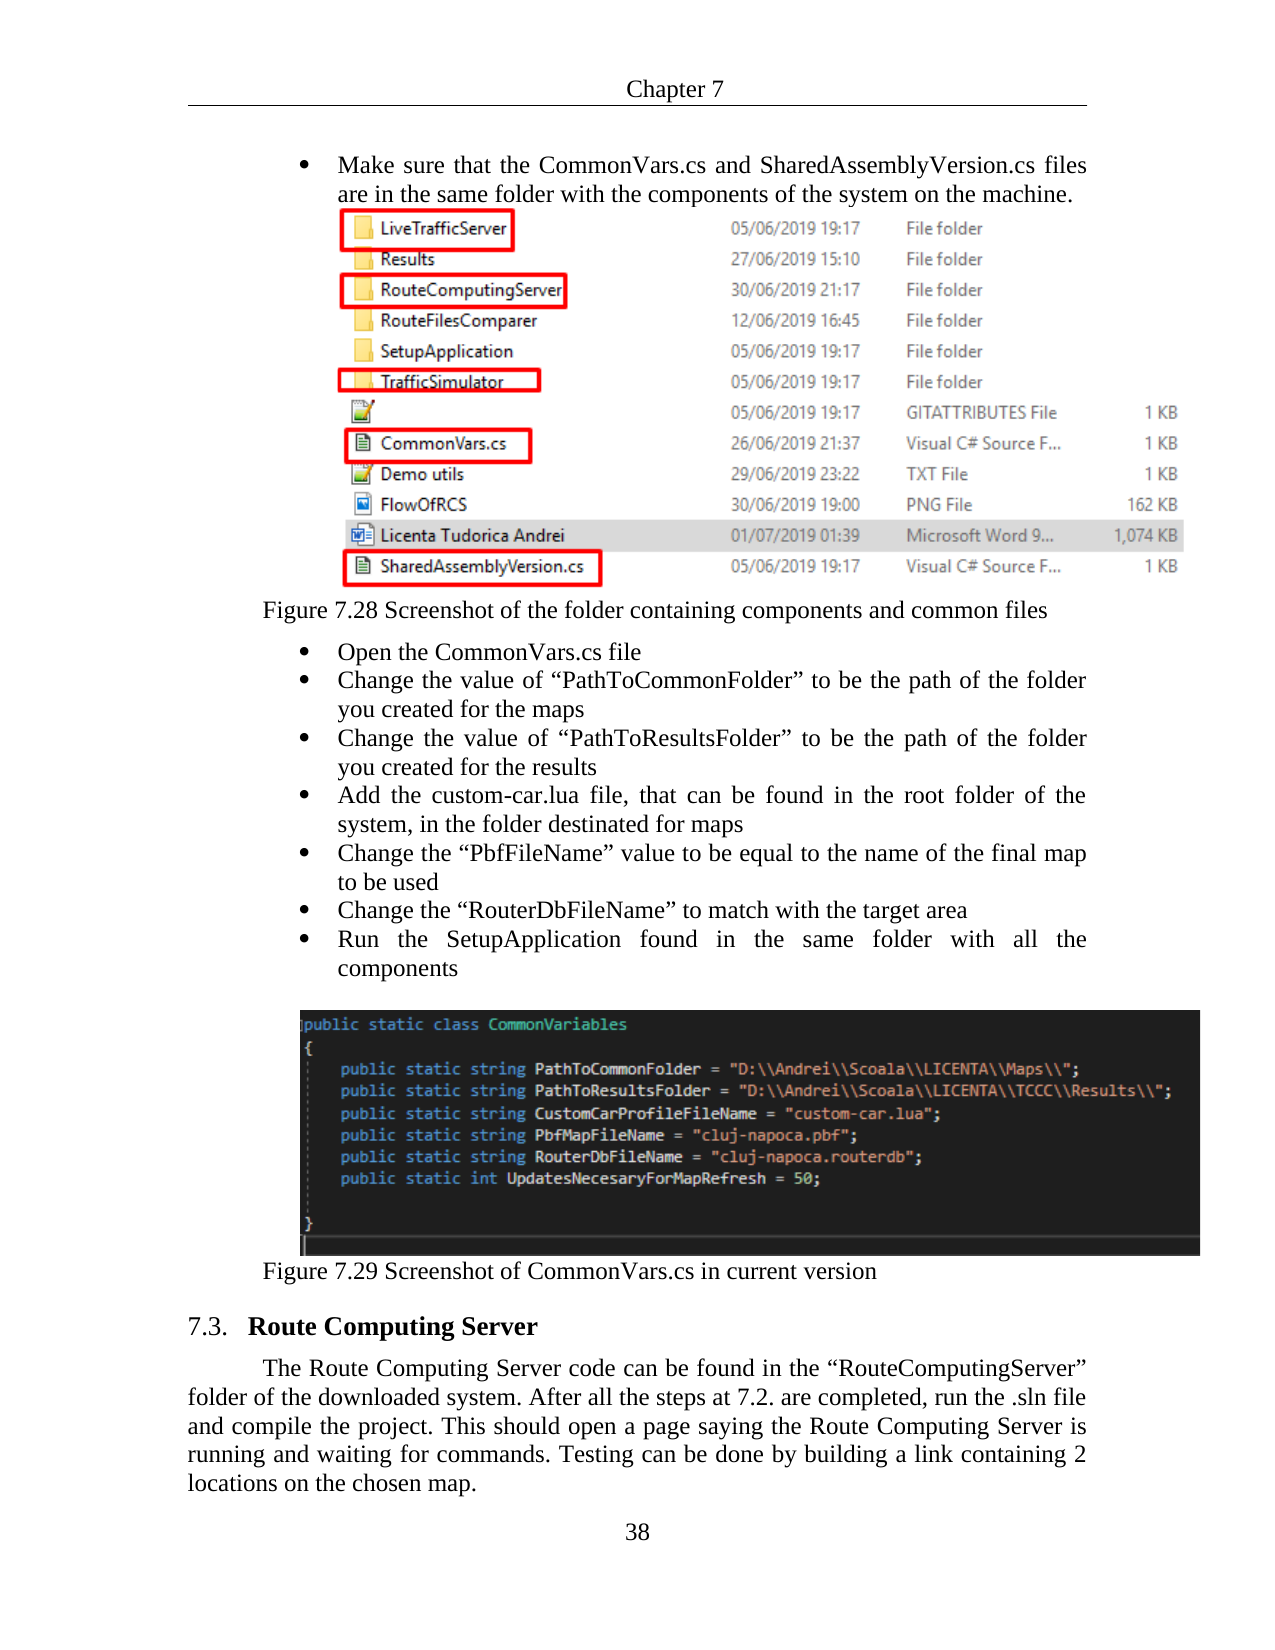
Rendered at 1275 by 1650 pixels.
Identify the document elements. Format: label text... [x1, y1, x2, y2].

list Make sure that the CommonVars.cs and SharedAssemblyVersion.cs files are in the same folder with the components of the system on the machine. [300, 150, 1087, 207]
list Change the “RouterDbFileName” to match with the target area [300, 896, 1087, 924]
picture [337, 207, 1238, 596]
list Change the “PbfFileName” value to be equal to the name of the final map to be used [300, 838, 1087, 896]
list Change the value of “PathToCommonFolder” to be the path of the folder you created for the maps [300, 666, 1087, 723]
list Change the value of “PathToResultsFolder” to be the path of the folder you created for the results [300, 723, 1087, 781]
picture [300, 1010, 1200, 1256]
text The Route Computing Server code can be found in the “RouteComputingServer” folder of the downloaded system. After all the steps at 7.2. are completed, run the .sln file and compile the project. This should open a page saying the Route Computing Server is running and waiting for commands. Testing can be done by building a link containing 2 locations on the chosen map. [187, 1353, 1087, 1497]
list Run the SetupApplication found in the same folder with all the components [300, 924, 1087, 982]
list Add the custom-car.lua file, that can be found in the root folder of the system, in the folder destinated for maps [300, 781, 1087, 838]
list Open the CommonVars.cs file [300, 637, 1087, 666]
subtitle Route Computing Server [187, 1310, 1087, 1341]
